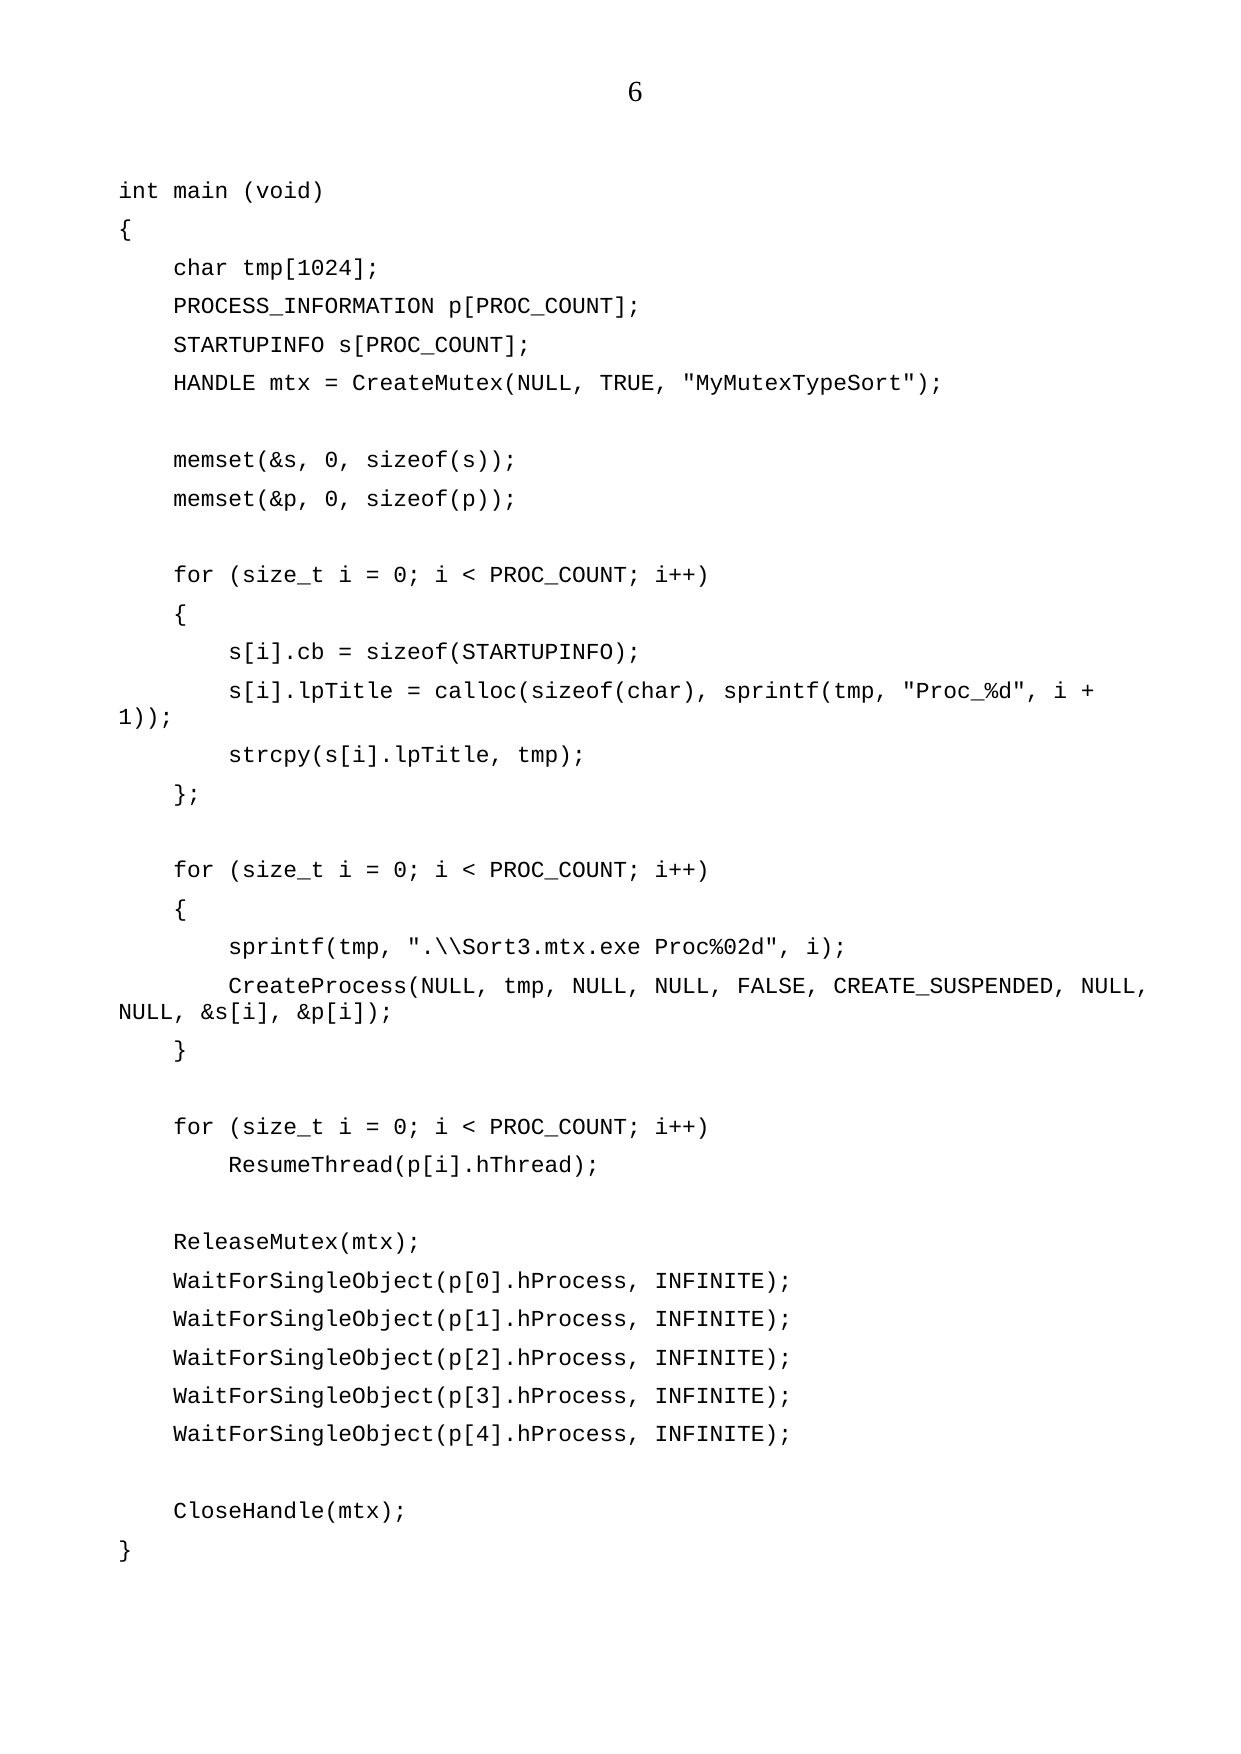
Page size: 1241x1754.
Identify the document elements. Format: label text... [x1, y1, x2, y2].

text STARTUPINFO s[PROC_COUNT]; [118, 333, 1152, 359]
text for (size_t i = 0; i < PROC_COUNT; i++) [118, 859, 1152, 885]
text WaitForSingleObject(p[2].hProcess, INFINITE); [118, 1346, 1152, 1372]
text WaitForSingleObject(p[1].hProcess, INFINITE); [118, 1307, 1152, 1333]
text memset(&s, 0, sizeof(s)); [118, 448, 1152, 474]
text { [118, 897, 1152, 923]
text for (size_t i = 0; i < PROC_COUNT; i++) [118, 1115, 1152, 1141]
text char tmp[1024]; [118, 256, 1152, 282]
text WaitForSingleObject(p[4].hProcess, INFINITE); [118, 1423, 1152, 1449]
text }; [118, 782, 1152, 808]
text ResumeThread(p[i].hThread); [118, 1154, 1152, 1180]
text CloseHandle(mtx); [118, 1500, 1152, 1526]
text for (size_t i = 0; i < PROC_COUNT; i++) [118, 564, 1152, 590]
text { [118, 602, 1152, 628]
text WaitForSingleObject(p[0].hProcess, INFINITE); [118, 1269, 1152, 1295]
text } [118, 1538, 1152, 1564]
text sprintf(tmp, ".\\Sort3.mtx.exe Proc%02d", i); [118, 936, 1152, 962]
text strcpy(s[i].lpTitle, tmp); [118, 743, 1152, 769]
text CreateProcess(NULL, tmp, NULL, NULL, FALSE, CREATE_SUSPENDED, NULL, NULL, &s[i], &p[i]); [118, 974, 1152, 1026]
text ReleaseMutex(mtx); [118, 1231, 1152, 1257]
text } [118, 1038, 1152, 1064]
text PROCESS_INFORMATION p[PROC_COUNT]; [118, 295, 1152, 321]
text int main (void) [118, 179, 1152, 205]
text s[i].cb = sizeof(STARTUPINFO); [118, 641, 1152, 667]
text { [118, 218, 1152, 244]
text memset(&p, 0, sizeof(p)); [118, 487, 1152, 513]
text s[i].lpTitle = calloc(sizeof(char), sprintf(tmp, "Proc_%d", i + 1)); [118, 679, 1152, 731]
text WaitForSingleObject(p[3].hProcess, INFINITE); [118, 1384, 1152, 1410]
text HANDLE mtx = CreateMutex(NULL, TRUE, "MyMutexTypeSort"); [118, 372, 1152, 397]
